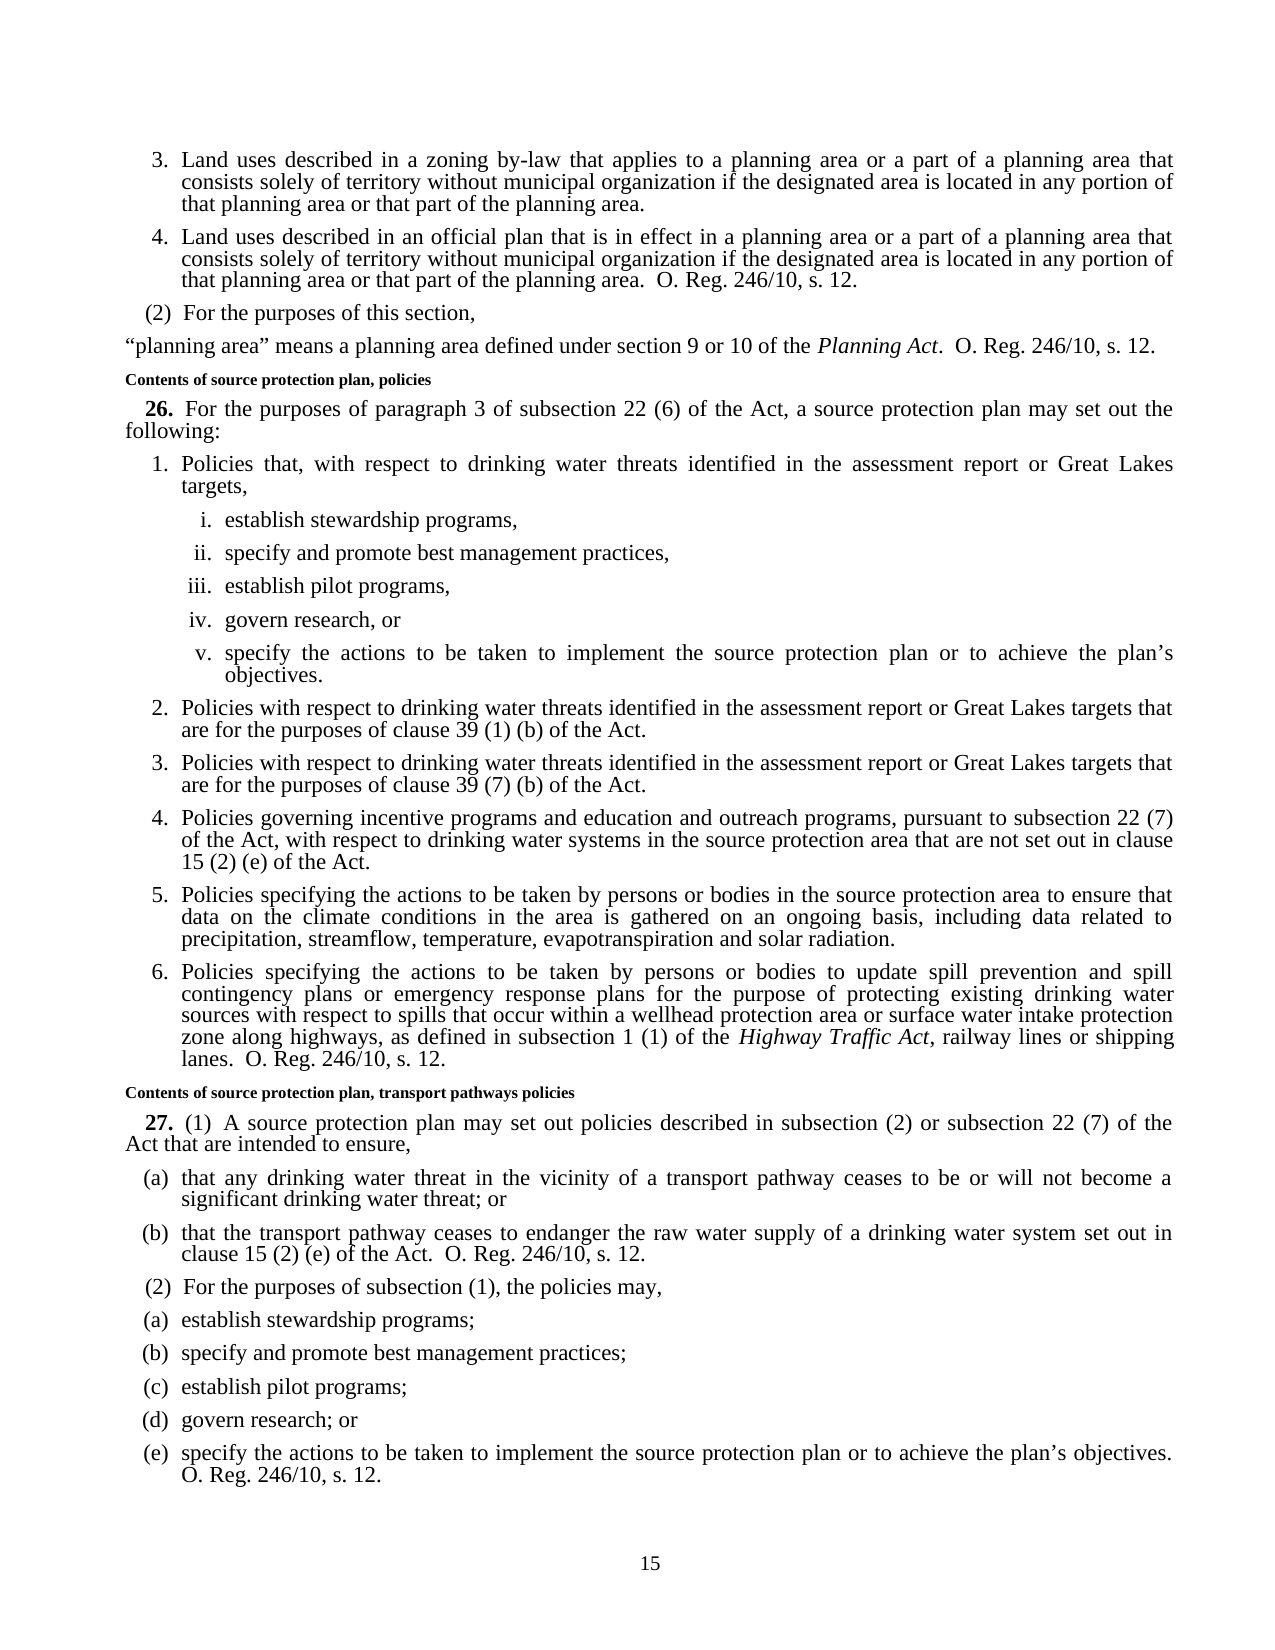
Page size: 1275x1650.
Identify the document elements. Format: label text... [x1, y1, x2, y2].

text (e) specify the actions to be taken to implement the source protection plan or to achieve the plan’s objectives. O. Reg. 246/10, s. 12. [125, 1443, 1175, 1487]
text ii. specify and promote best management practices, [125, 543, 1175, 565]
text “planning area” means a planning area defined under section 9 or 10 of the Planning Act. O. Reg. 246/10, s. 12. [125, 336, 1175, 358]
text Contents of source protection plan, transport pathways policies [125, 1083, 1175, 1102]
text i. establish stewardship programs, [125, 509, 1175, 531]
text 27. (1) A source protection plan may set out policies described in subsection (2) or subsection 22 (7) of the Act that are intended to ensure, [125, 1112, 1175, 1156]
text Contents of source protection plan, policies [125, 370, 1175, 389]
text 26. For the purposes of paragraph 3 of subsection 22 (6) of the Act, a source protection plan may set out the following: [125, 399, 1175, 443]
text (2) For the purposes of this section, [125, 303, 1175, 324]
text 2. Policies with respect to drinking water threats identified in the assessment report or Great Lakes targets that are for the purposes of clause 39 (1) (b) of the Act. [125, 698, 1175, 742]
text iii. establish pilot programs, [125, 576, 1175, 598]
text v. specify the actions to be taken to implement the source protection plan or to achieve the plan’s objectives. [125, 643, 1175, 686]
text (2) For the purposes of subsection (1), the policies may, [125, 1277, 1175, 1298]
text 1. Policies that, with respect to drinking water threats identified in the assessment report or Great Lakes targets, [125, 454, 1175, 498]
text (b) that the transport pathway ceases to endanger the raw water supply of a drinking water system set out in clause 15 (2) (e) of the Act. O. Reg. 246/10, s. 12. [125, 1223, 1175, 1266]
text 3. Policies with respect to drinking water threats identified in the assessment report or Great Lakes targets that are for the purposes of clause 39 (7) (b) of the Act. [125, 753, 1175, 797]
text iv. govern research, or [125, 609, 1175, 631]
text (a) establish stewardship programs; [125, 1310, 1175, 1332]
text (a) that any drinking water threat in the vicinity of a transport pathway ceases to be or will not become a significant drinking water threat; or [125, 1168, 1175, 1211]
text 6. Policies specifying the actions to be taken by persons or bodies to update spill prevention and spill contingency plans or emergency response plans for the purpose of protecting existing drinking water sources with respect to spills that occur within a wellhead protection area or surface water intake protection zone along highways, as defined in subsection 1 (1) of the Highway Traffic Act, railway lines or shipping lanes. O. Reg. 246/10, s. 12. [125, 962, 1175, 1071]
text 4. Land uses described in an official plan that is in effect in a planning area or a part of a planning area that consists solely of territory without municipal organization if the designated area is located in any portion of that planning area or that part of the planning area. O. Reg. 246/10, s. 12. [125, 227, 1175, 292]
text (b) specify and promote best management practices; [125, 1343, 1175, 1365]
text 4. Policies governing incentive programs and education and outreach programs, pursuant to subsection 22 (7) of the Act, with respect to drinking water systems in the source protection area that are not set out in clause 15 (2) (e) of the Act. [125, 808, 1175, 873]
text 5. Policies specifying the actions to be taken by persons or bodies in the source protection area to ensure that data on the climate conditions in the area is gathered on an ongoing basis, including data related to precipitation, streamflow, temperature, evapotranspiration and solar radiation. [125, 885, 1175, 950]
text (d) govern research; or [125, 1410, 1175, 1432]
text 3. Land uses described in a zoning by-law that applies to a planning area or a part of a planning area that consists solely of territory without municipal organization if the designated area is located in any portion of that planning area or that part of the planning area. [125, 150, 1175, 215]
text (c) establish pilot programs; [125, 1377, 1175, 1398]
